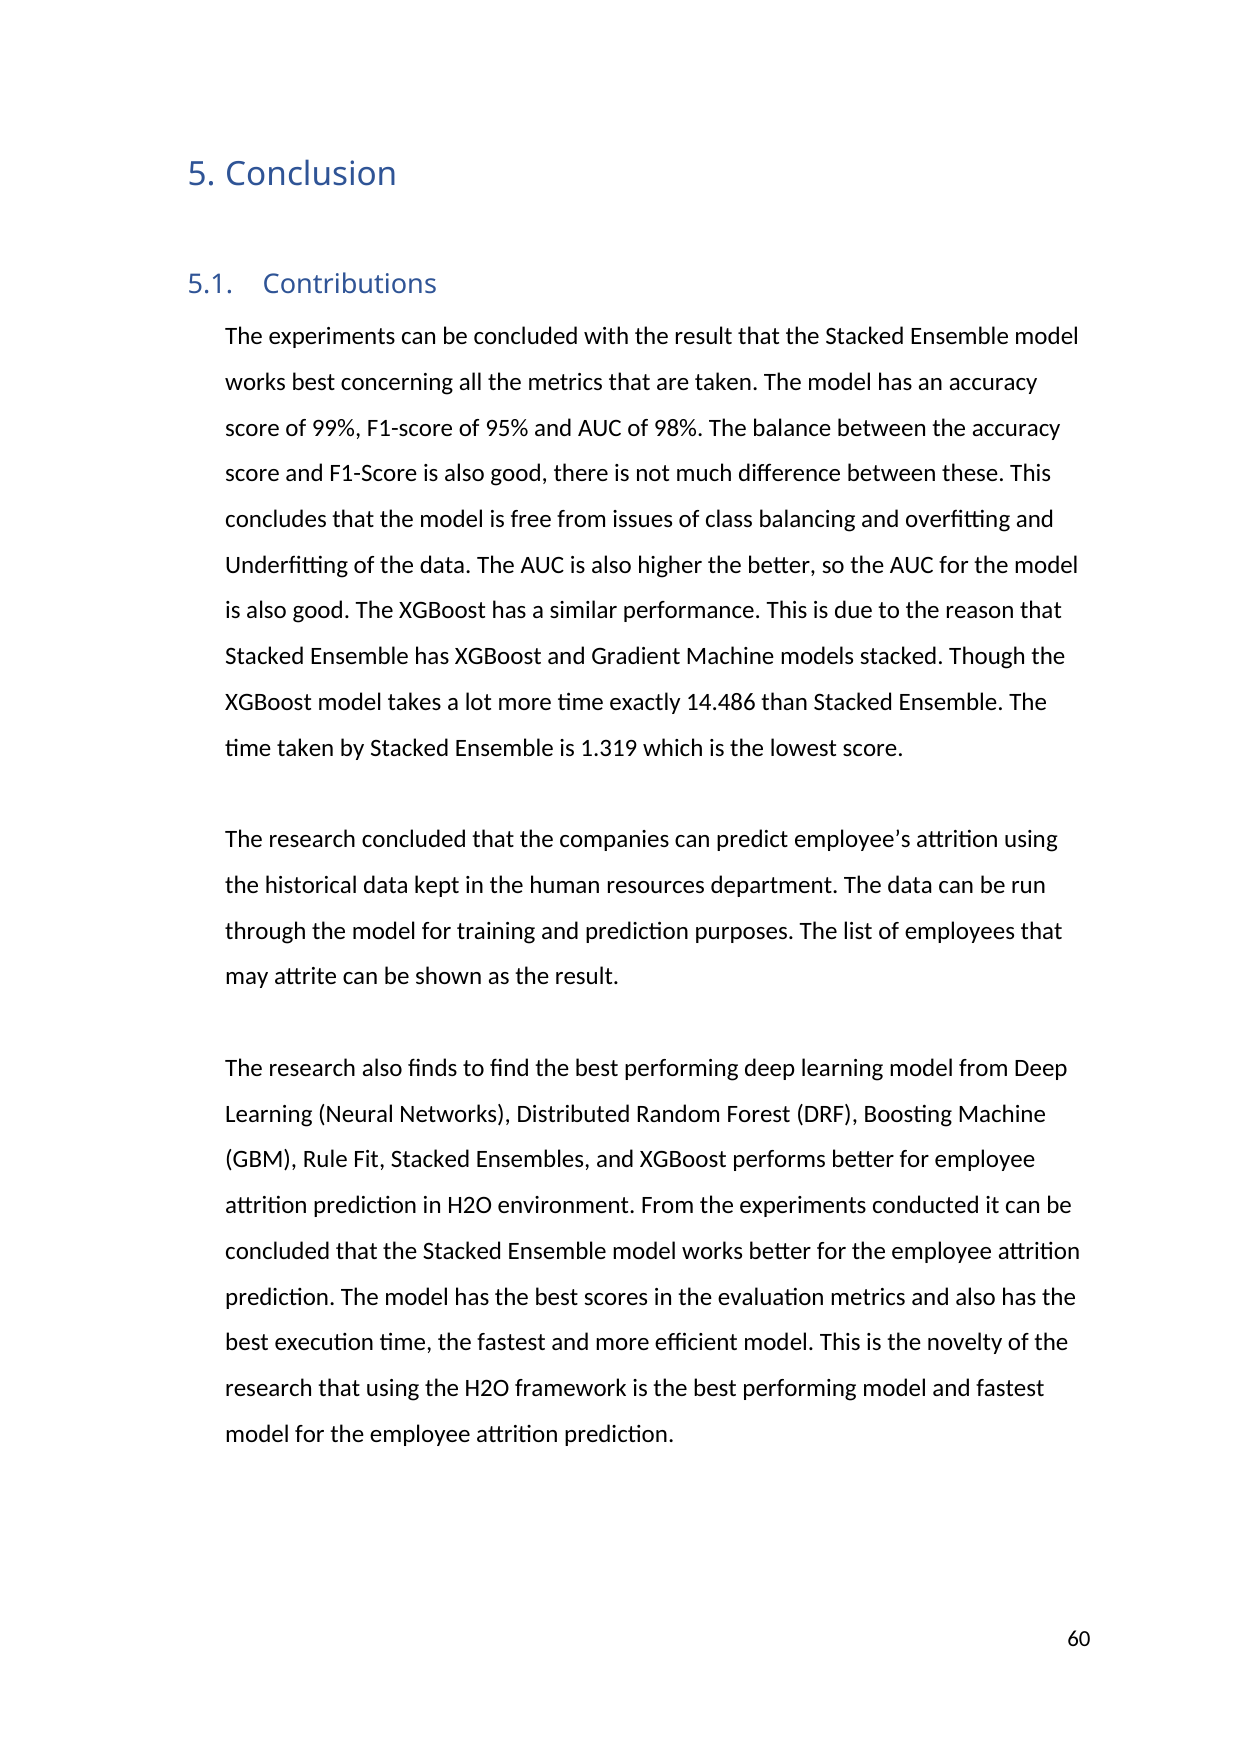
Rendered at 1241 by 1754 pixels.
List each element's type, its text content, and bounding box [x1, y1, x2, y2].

list The experiments can be concluded with the result that the Stacked Ensemble model works best concerning all the metrics that are taken. The model has an accuracy score of 99%, F1-score of 95% and AUC of 98%. The balance between the accuracy score and F1-Score is also good, there is not much difference between these. This concludes that the model is free from issues of class balancing and overfitting and Underfitting of the data. The AUC is also higher the better, so the AUC for the model is also good. The XGBoost has a similar performance. This is due to the reason that Stacked Ensemble has XGBoost and Gradient Machine models stacked. Though the XGBoost model takes a lot more time exactly 14.486 than Stacked Ensemble. The time taken by Stacked Ensemble is 1.319 which is the lowest score. [225, 320, 1090, 762]
list The research also finds to find the best performing deep learning model from Deep Learning (Neural Networks), Distributed Random Forest (DRF), Boosting Machine (GBM), Rule Fit, Stacked Ensembles, and XGBoost performs better for employee attrition prediction in H2O environment. From the experiments conducted it can be concluded that the Stacked Ensemble model works better for the employee attrition prediction. The model has the best scores in the evaluation metrics and also has the best execution time, the fastest and more efficient model. This is the novelty of the research that using the H2O framework is the best performing model and fastest model for the employee attrition prediction. [225, 1052, 1090, 1448]
subtitle Contributions [187, 265, 1090, 302]
list The research concluded that the companies can predict employee’s attrition using the historical data kept in the human resources department. The data can be run through the model for training and prediction purposes. The list of employees that may attrite can be shown as the result. [225, 823, 1090, 991]
subtitle Conclusion [187, 150, 1090, 195]
